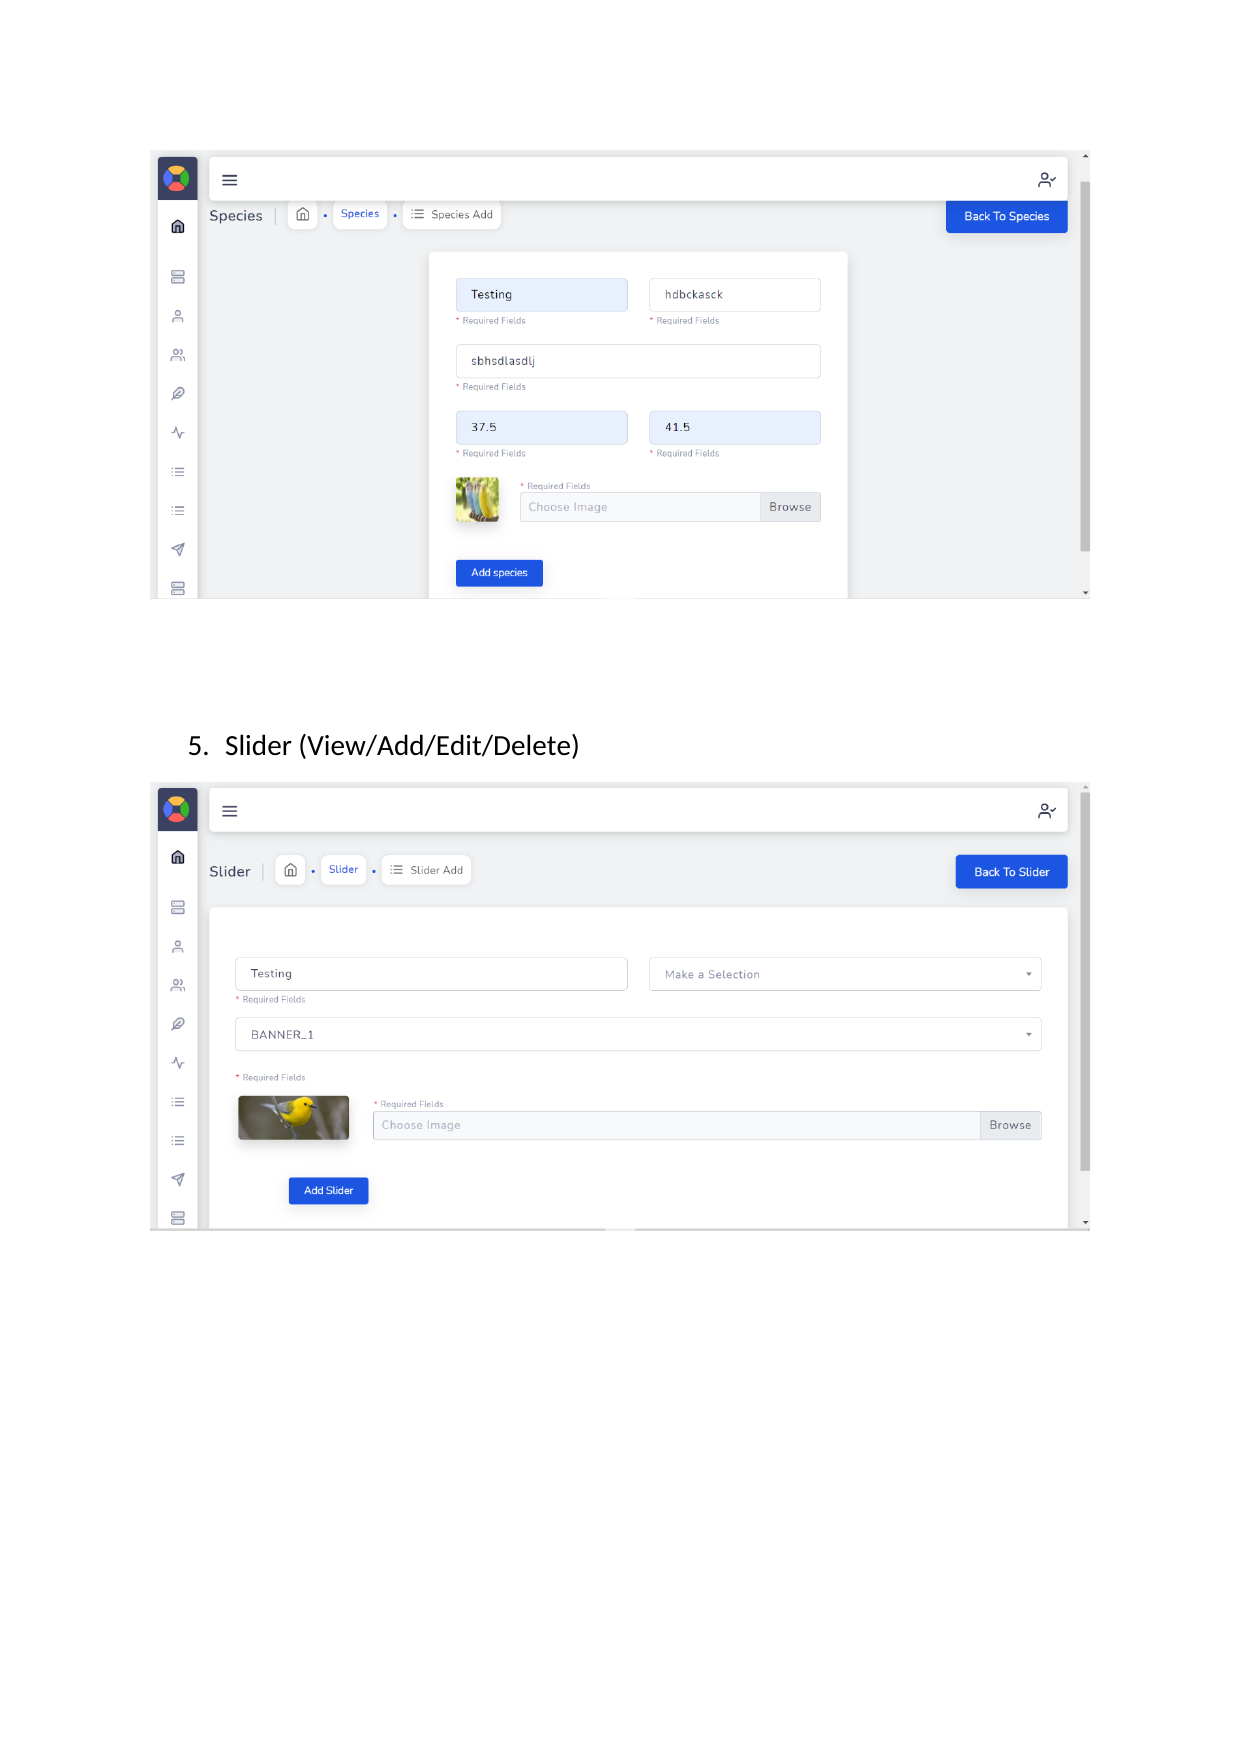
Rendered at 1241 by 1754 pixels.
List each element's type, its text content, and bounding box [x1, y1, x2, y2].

picture [150, 782, 1091, 1231]
list Slider (View/Add/Edit/Delete) [187, 727, 1090, 763]
picture [150, 150, 1091, 599]
